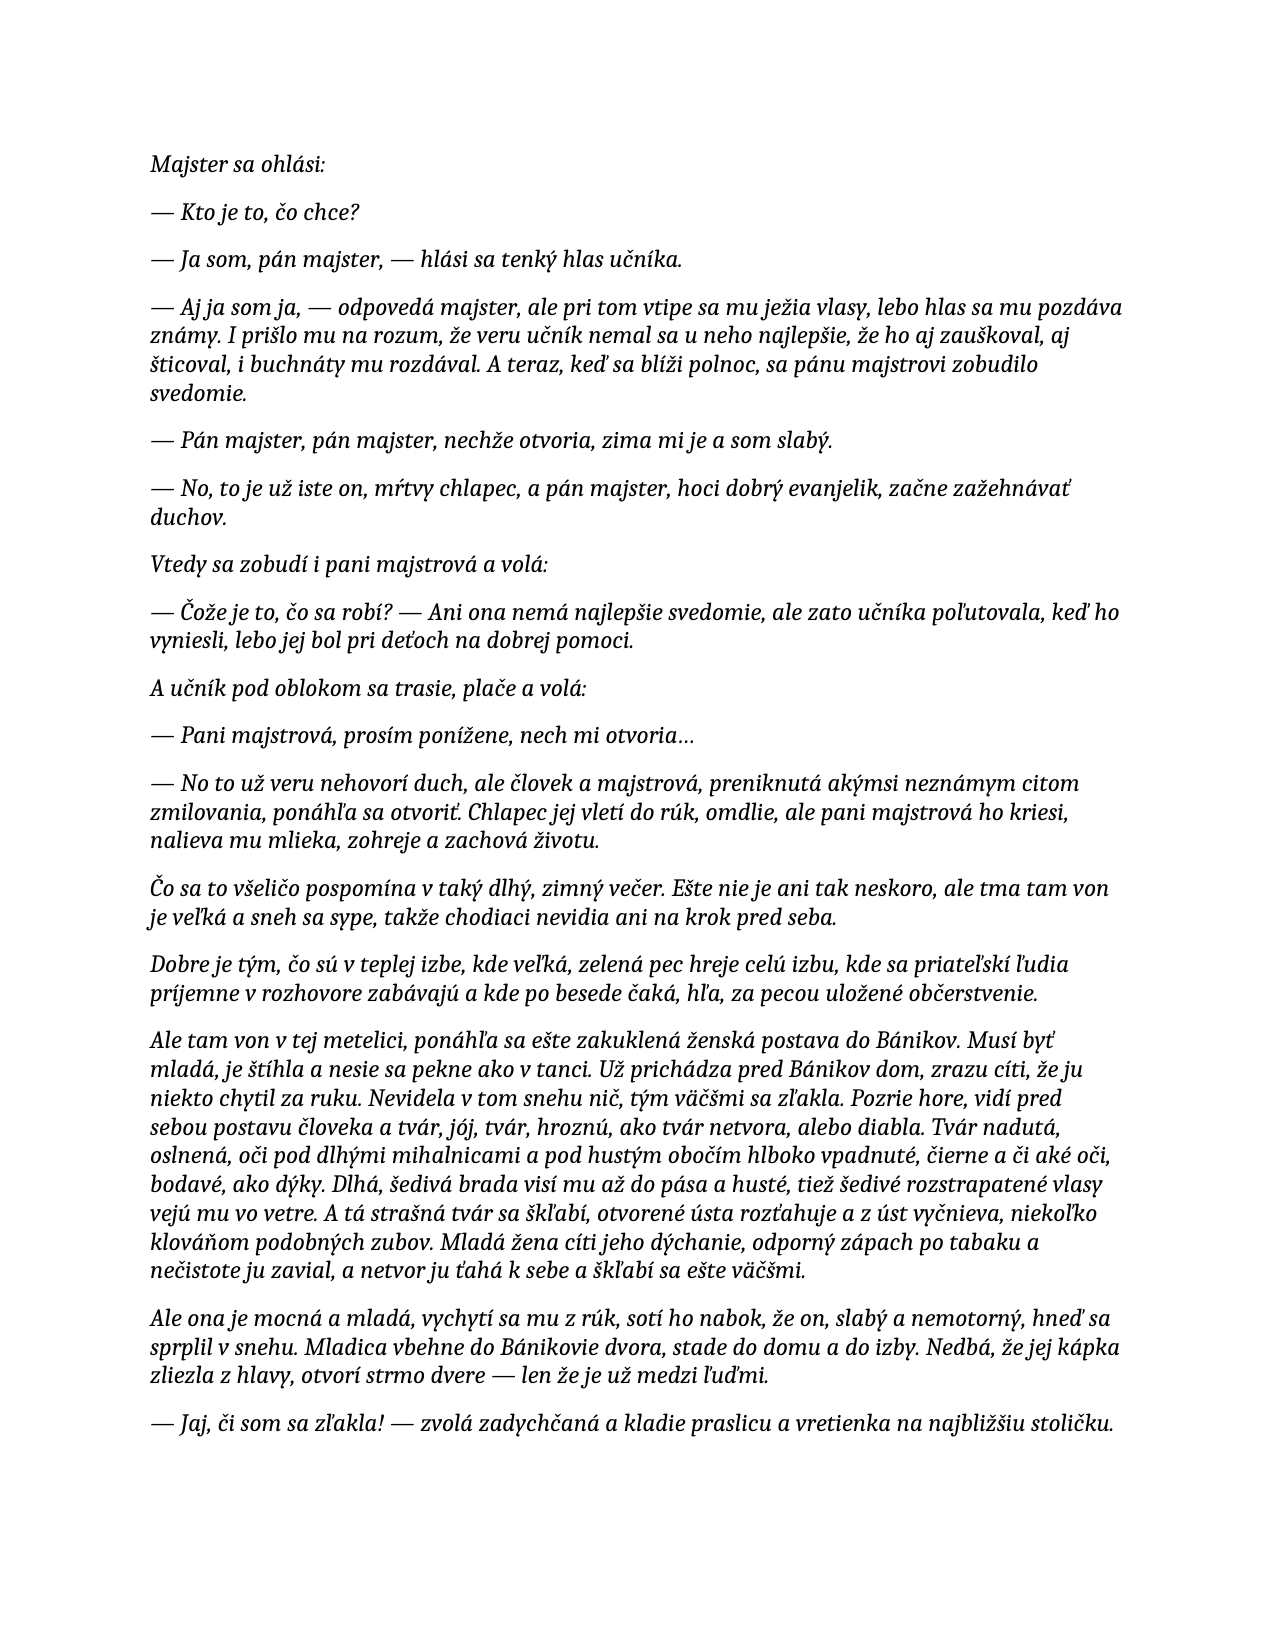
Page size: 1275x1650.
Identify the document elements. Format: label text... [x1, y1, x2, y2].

text — Kto je to, čo chce? [150, 197, 1125, 226]
text Čo sa to všeličo pospomína v taký dlhý, zimný večer. Ešte nie je ani tak neskoro, ale tma tam von je veľká a sneh sa sype, takže chodiaci nevidia ani na krok pred seba. [150, 874, 1125, 931]
text Majster sa ohlási: [150, 150, 1125, 179]
text Ale tam von v tej metelici, ponáhľa sa ešte zakuklená ženská postava do Bánikov. Musí byť mladá, je štíhla a nesie sa pekne ako v tanci. Už prichádza pred Bánikov dom, zrazu cíti, že ju niekto chytil za ruku. Nevidela v tom snehu nič, tým väčšmi sa zľakla. Pozrie hore, vidí pred sebou postavu človeka a tvár, jój, tvár, hroznú, ako tvár netvora, alebo diabla. Tvár nadutá, oslnená, oči pod dlhými mihalnicami a pod hustým obočím hlboko vpadnuté, čierne a či aké oči, bodavé, ako dýky. Dlhá, šedivá brada visí mu až do pása a husté, tiež šedivé rozstrapatené vlasy vejú mu vo vetre. A tá strašná tvár sa škľabí, otvorené ústa rozťahuje a z úst vyčnieva, niekoľko klováňom podobných zubov. Mladá žena cíti jeho dýchanie, odporný zápach po tabaku a nečistote ju zavial, a netvor ju ťahá k sebe a škľabí sa ešte väčšmi. [150, 1026, 1125, 1285]
text Dobre je tým, čo sú v teplej izbe, kde veľká, zelená pec hreje celú izbu, kde sa priateľskí ľudia príjemne v rozhovore zabávajú a kde po besede čaká, hľa, za pecou uložené občerstvenie. [150, 950, 1125, 1007]
text Vtedy sa zobudí i pani majstrová a volá: [150, 550, 1125, 579]
text — No, to je už iste on, mŕtvy chlapec, a pán majster, hoci dobrý evanjelik, začne zažehnávať duchov. [150, 474, 1125, 531]
text — No to už veru nehovorí duch, ale človek a majstrová, preniknutá akýmsi neznámym citom zmilovania, ponáhľa sa otvoriť. Chlapec jej vletí do rúk, omdlie, ale pani majstrová ho kriesi, nalieva mu mlieka, zohreje a zachová životu. [150, 769, 1125, 855]
text Ale ona je mocná a mladá, vychytí sa mu z rúk, sotí ho nabok, že on, slabý a nemotorný, hneď sa sprplil v snehu. Mladica vbehne do Bánikovie dvora, stade do domu a do izby. Nedbá, že jej kápka zliezla z hlavy, otvorí strmo dvere — len že je už medzi ľuďmi. [150, 1304, 1125, 1390]
text — Ja som, pán majster, — hlási sa tenký hlas učníka. [150, 245, 1125, 274]
text — Pani majstrová, prosím ponížene, nech mi otvoria… [150, 721, 1125, 750]
text — Jaj, či som sa zľakla! — zvolá zadychčaná a kladie praslicu a vretienka na najbližšiu stoličku. [150, 1409, 1125, 1437]
text — Pán majster, pán majster, nechže otvoria, zima mi je a som slabý. [150, 426, 1125, 455]
text — Aj ja som ja, — odpovedá majster, ale pri tom vtipe sa mu ježia vlasy, lebo hlas sa mu pozdáva známy. I prišlo mu na rozum, že veru učník nemal sa u neho najlepšie, že ho aj zauškoval, aj šticoval, i buchnáty mu rozdával. A teraz, keď sa blíži polnoc, sa pánu majstrovi zobudilo svedomie. [150, 292, 1125, 407]
text A učník pod oblokom sa trasie, plače a volá: [150, 674, 1125, 702]
text — Čože je to, čo sa robí? — Ani ona nemá najlepšie svedomie, ale zato učníka poľutovala, keď ho vyniesli, lebo jej bol pri deťoch na dobrej pomoci. [150, 597, 1125, 655]
